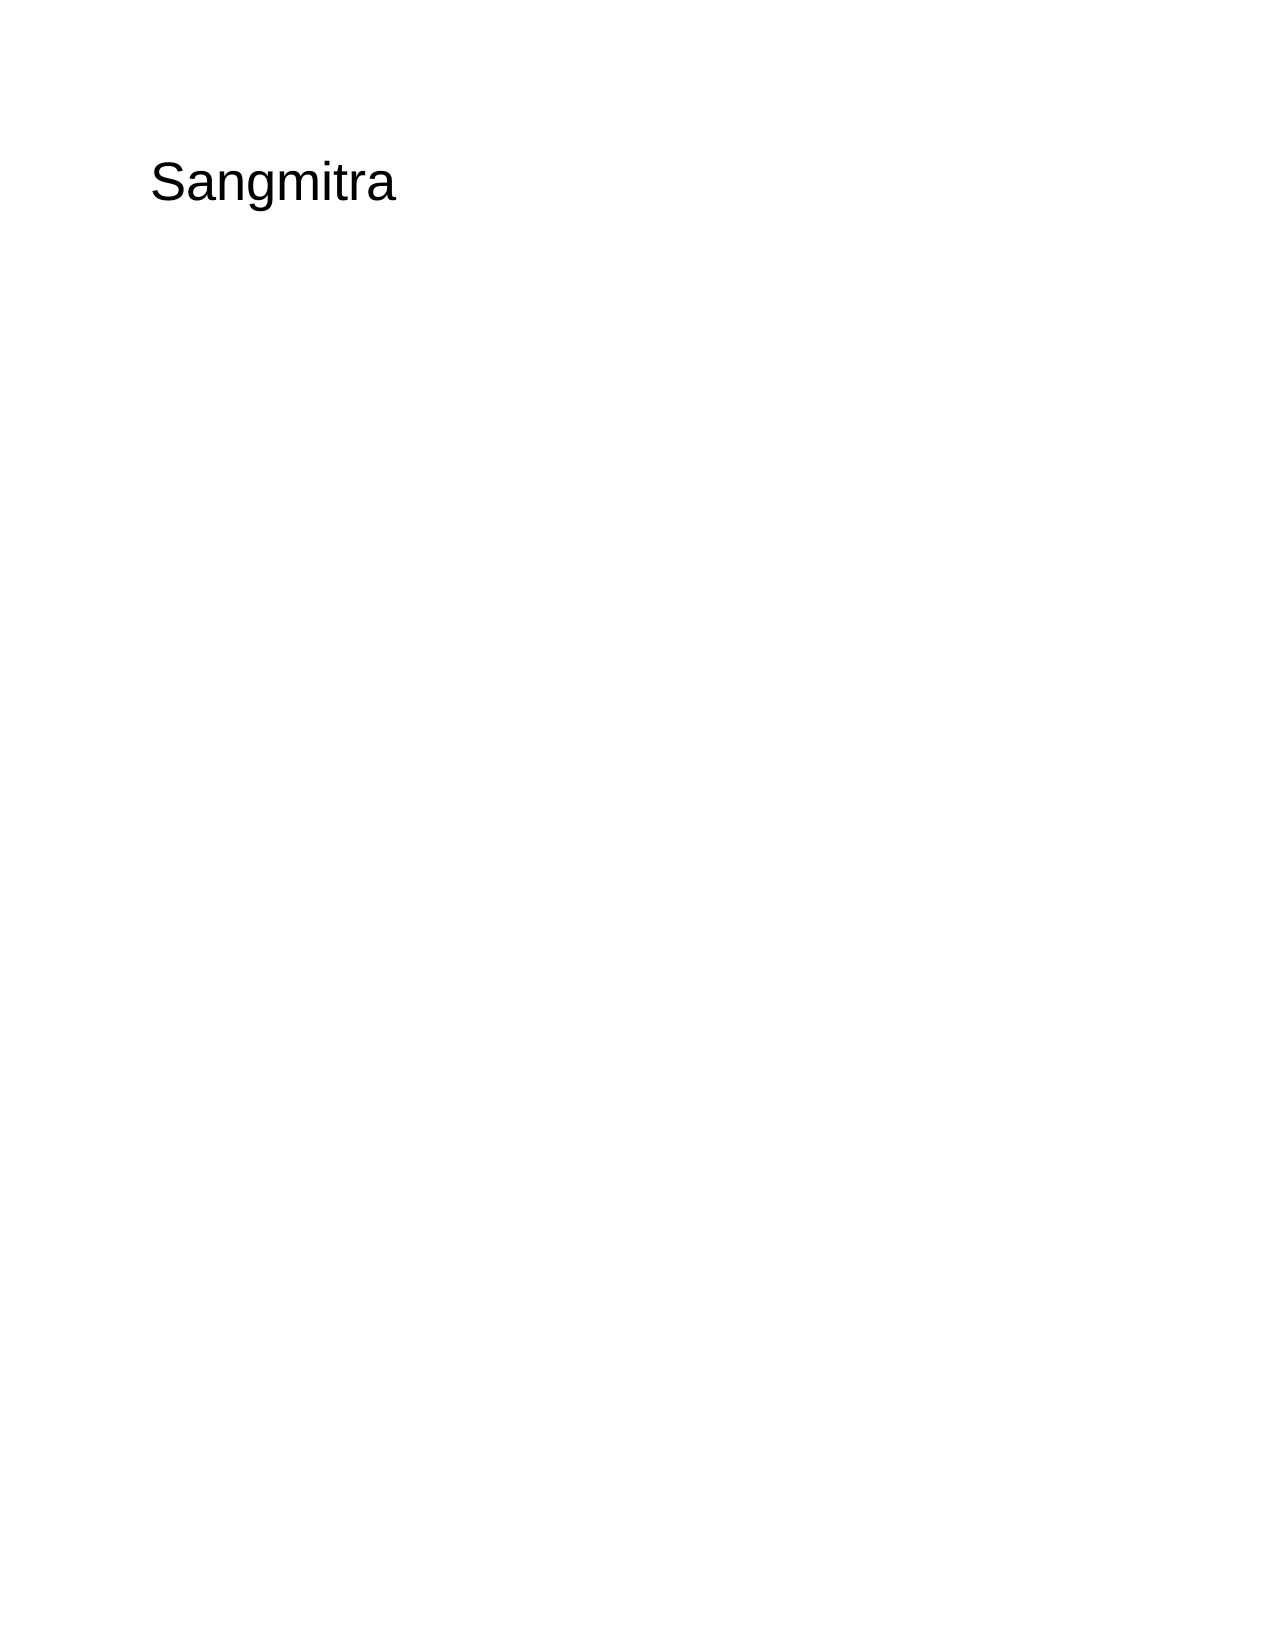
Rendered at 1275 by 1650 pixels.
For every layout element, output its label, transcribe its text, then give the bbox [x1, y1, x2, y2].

title Sangmitra [150, 150, 1125, 212]
